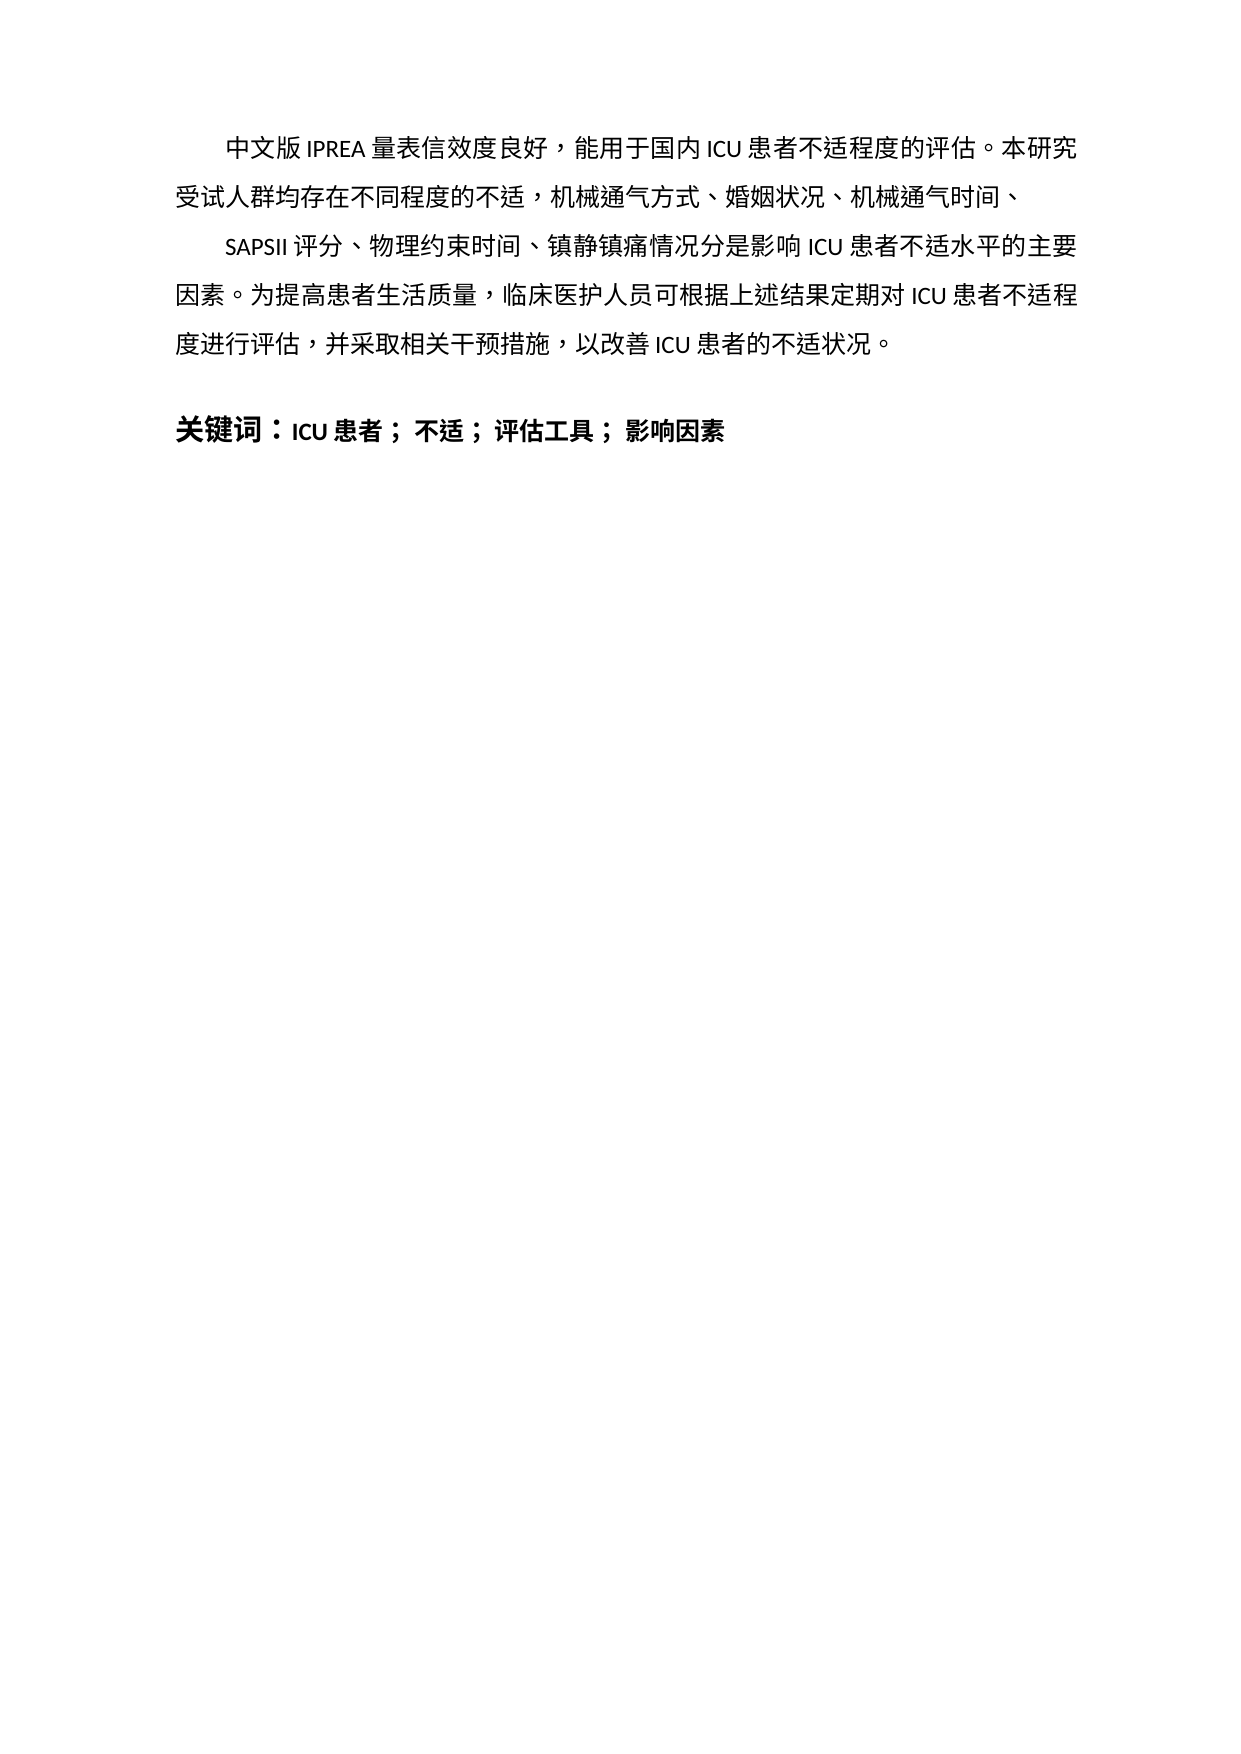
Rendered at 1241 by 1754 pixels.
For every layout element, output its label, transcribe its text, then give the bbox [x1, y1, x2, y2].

text 中文版IPREA量表信效度良好，能用于国内ICU患者不适程度的评估。本研究受试人群均存在不同程度的不适，机械通气方式、婚姻状况、机械通气时间、 [175, 114, 1078, 213]
text 关键词：ICU 患者； 不适； 评估工具； 影响因素 [175, 409, 1078, 449]
text SAPSII评分、物理约束时间、镇静镇痛情况分是影响ICU患者不适水平的主要因素。为提高患者生活质量，临床医护人员可根据上述结果定期对ICU患者不适程度进行评估，并采取相关干预措施，以改善ICU患者的不适状况。 [175, 213, 1078, 360]
